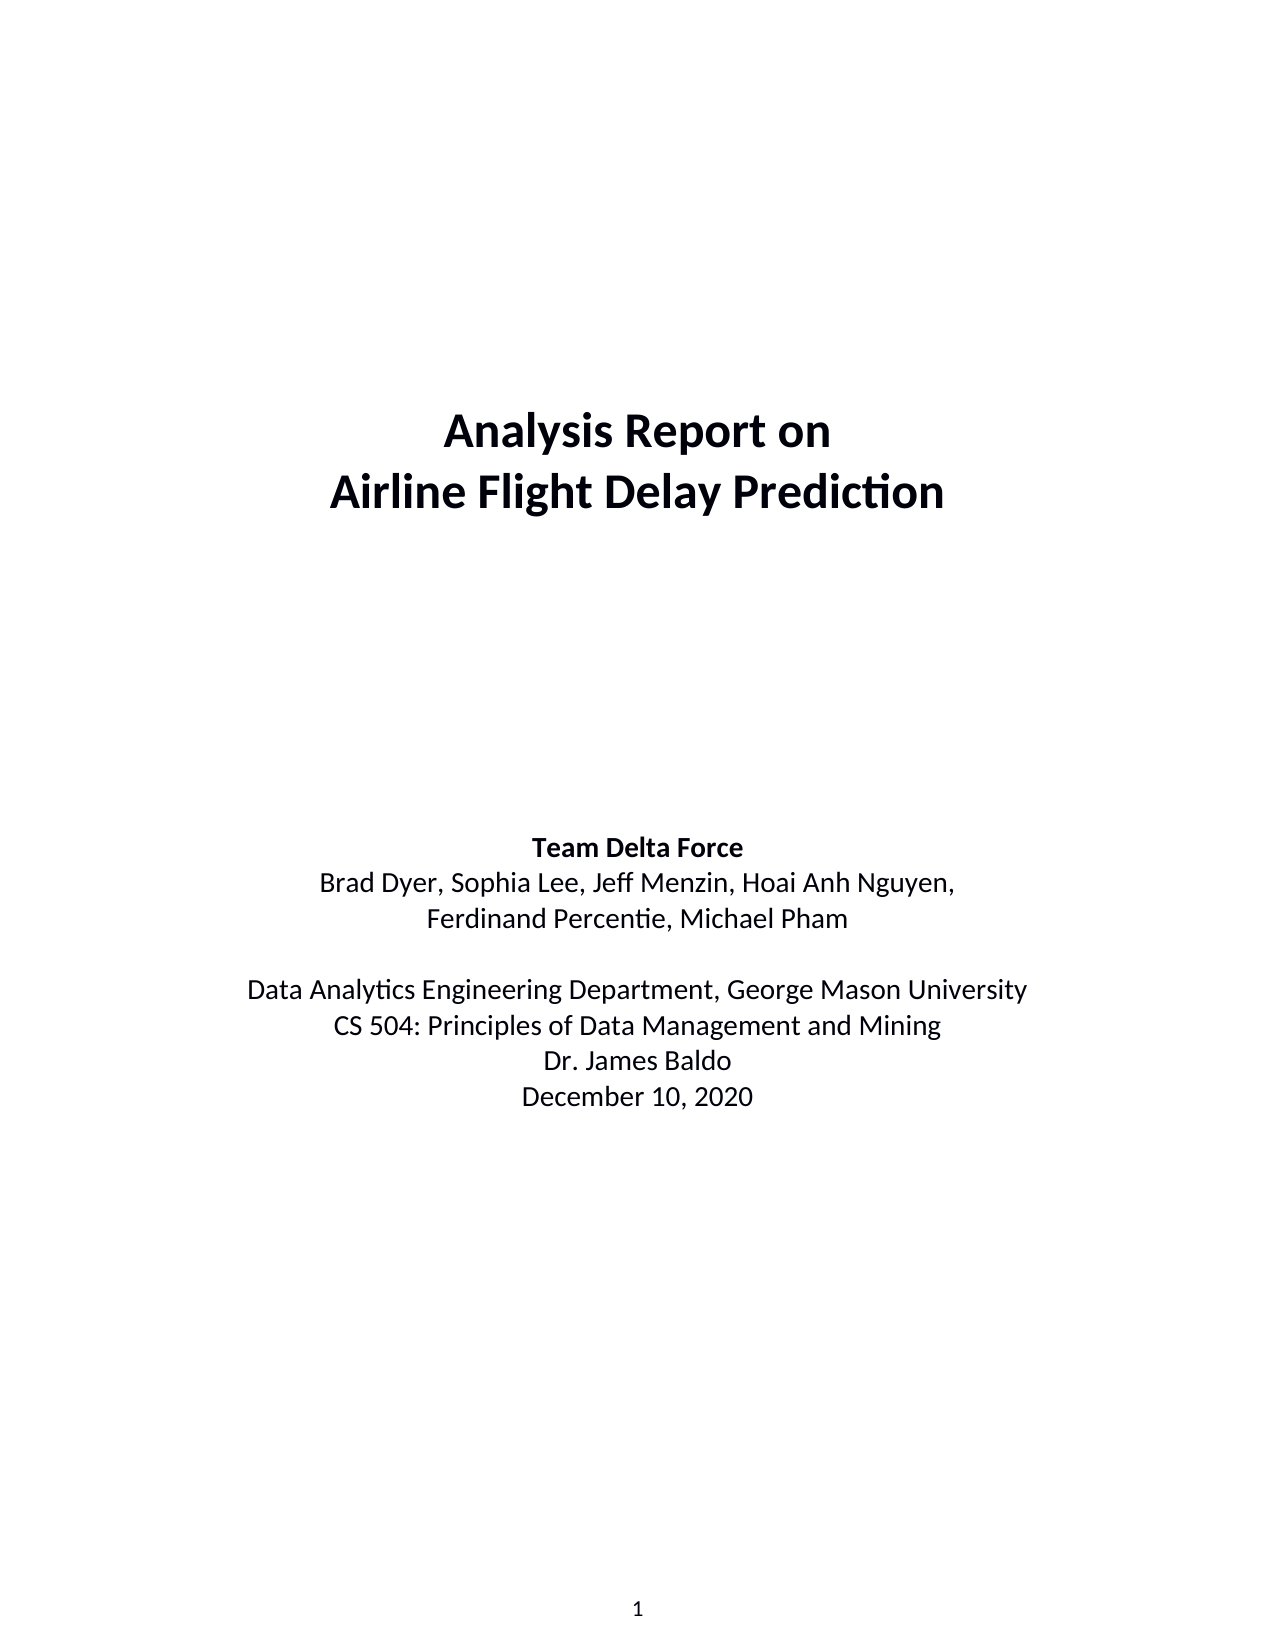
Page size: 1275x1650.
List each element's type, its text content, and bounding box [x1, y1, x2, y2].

text Ferdinand Percentie, Michael Pham [150, 900, 1125, 936]
text Data Analytics Engineering Department, George Mason University [150, 971, 1125, 1007]
text Dr. James Baldo [150, 1042, 1125, 1078]
text December 10, 2020 [150, 1078, 1125, 1114]
text Team Delta Force [150, 829, 1125, 864]
text CS 504: Principles of Data Management and Mining [150, 1007, 1125, 1042]
text Airline Flight Delay Prediction [150, 460, 1125, 521]
text Analysis Report on [150, 399, 1125, 460]
text Brad Dyer, Sophia Lee, Jeff Menzin, Hoai Anh Nguyen, [150, 864, 1125, 900]
